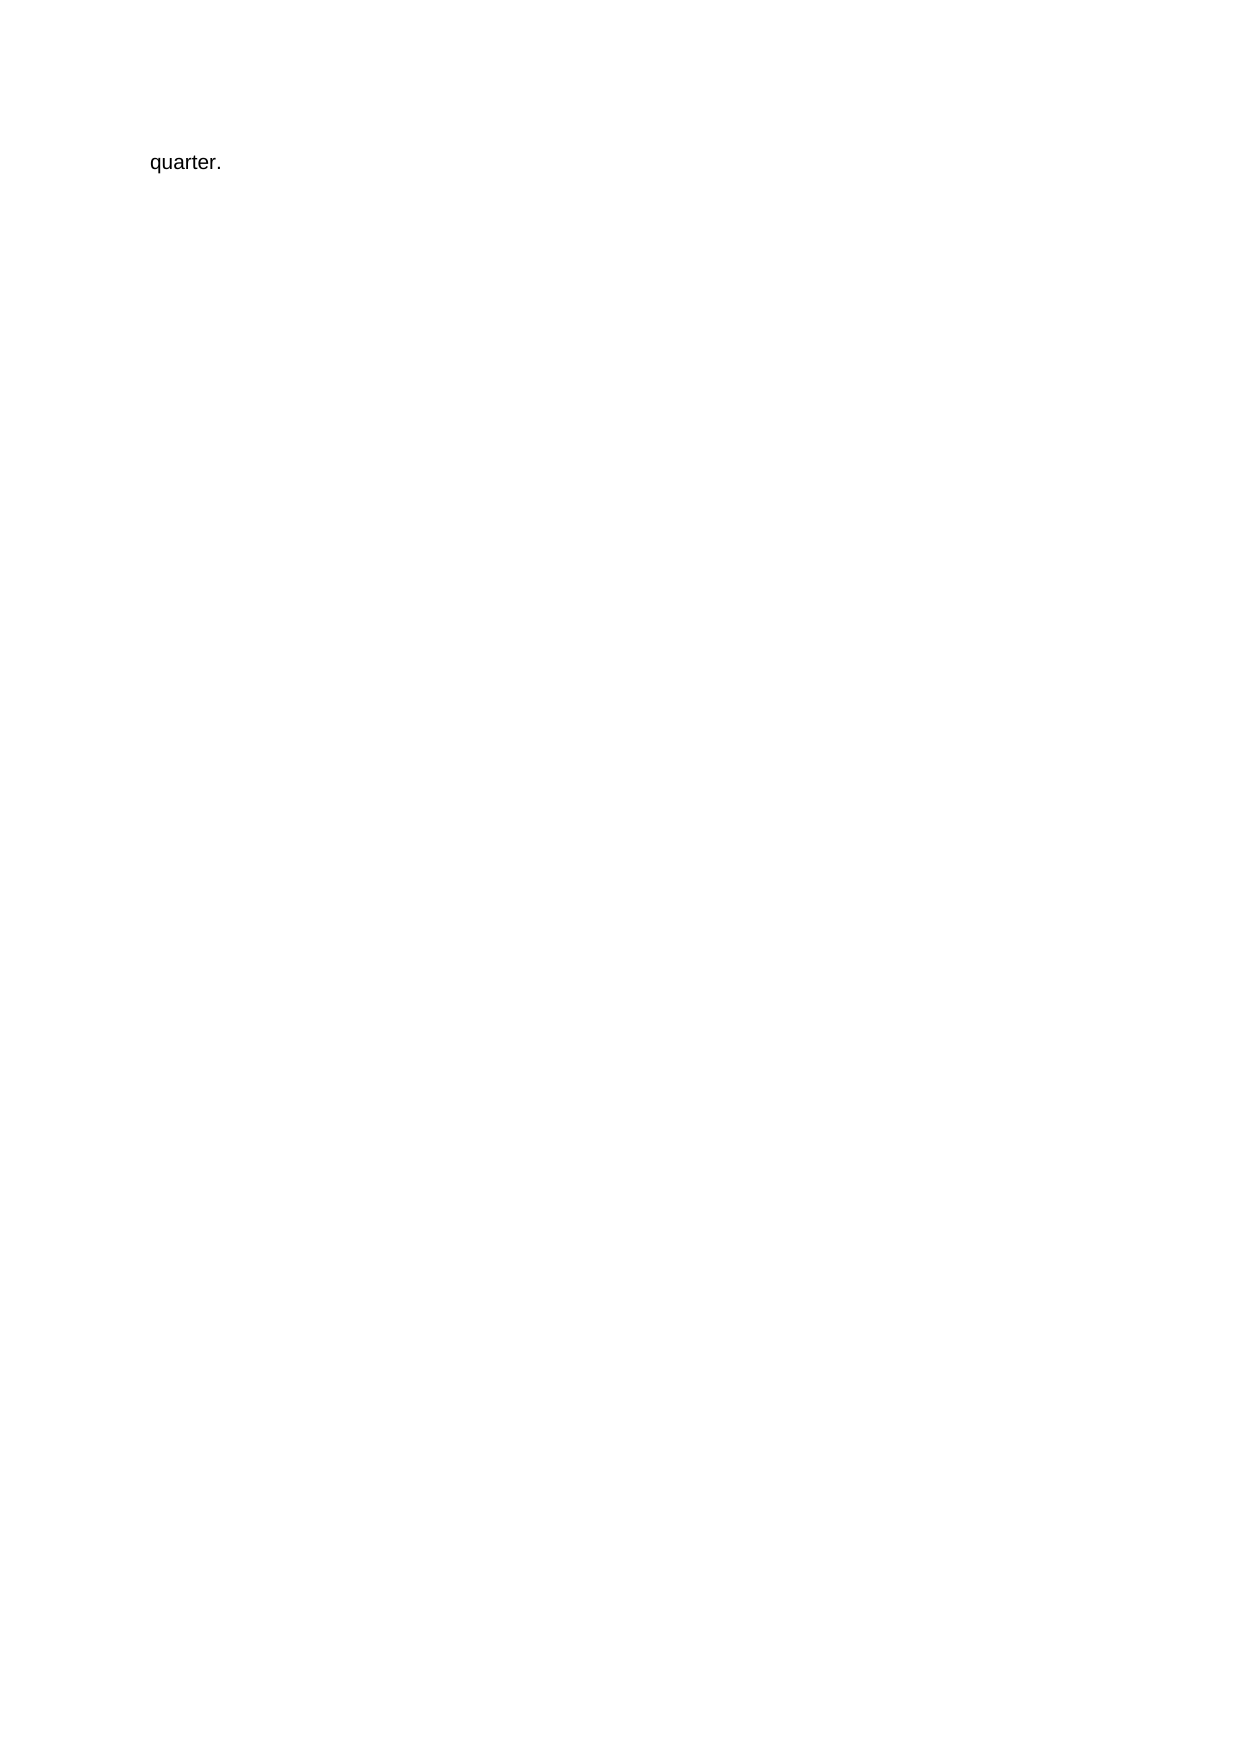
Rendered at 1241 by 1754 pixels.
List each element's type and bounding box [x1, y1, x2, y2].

text [150, 150, 1090, 174]
